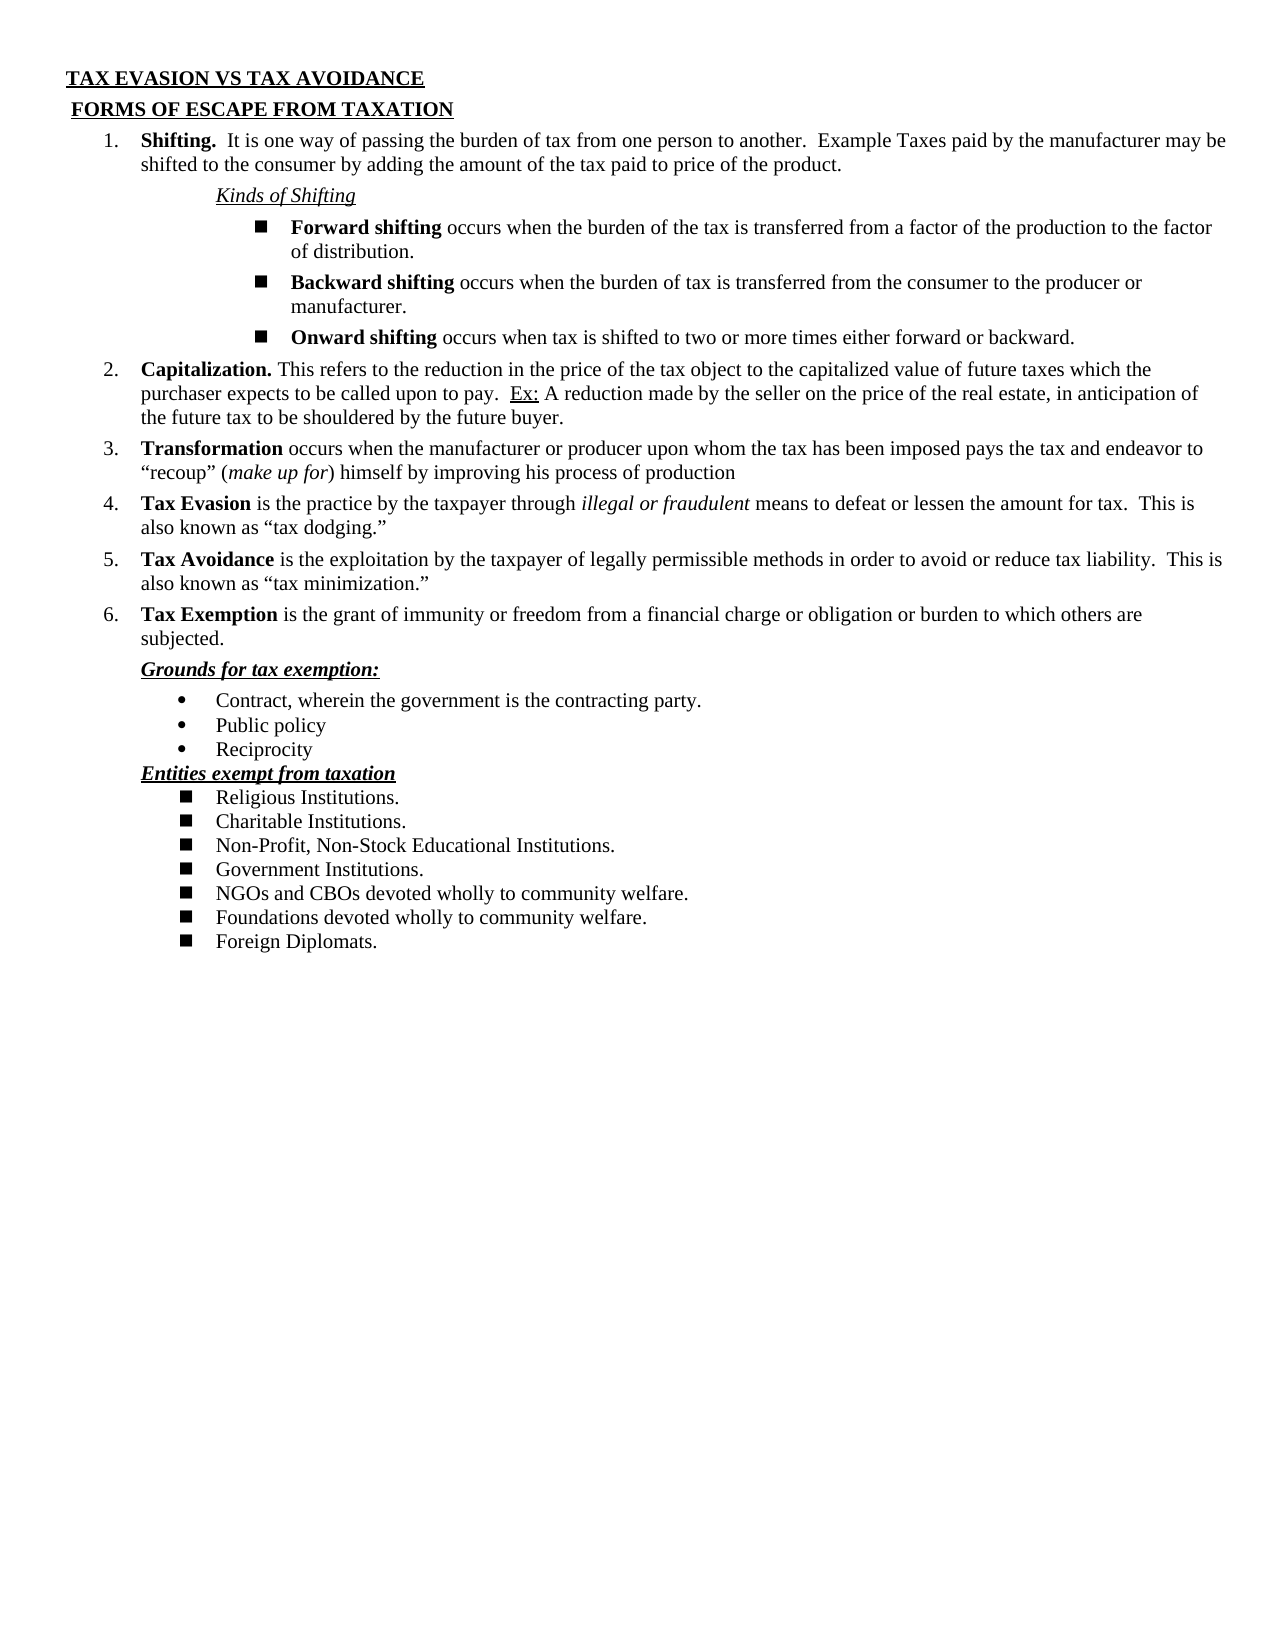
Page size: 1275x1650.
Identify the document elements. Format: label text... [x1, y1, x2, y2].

text Grounds for tax exemption: [141, 657, 1228, 681]
list Religious Institutions. [178, 785, 1228, 809]
list Tax Avoidance is the exploitation by the taxpayer of legally permissible methods in order to avoid or reduce tax liability. This is also known as “tax minimization.” [103, 547, 1228, 595]
list Entities exempt from taxation [141, 761, 1228, 785]
list NGOs and CBOs devoted wholly to community welfare. [178, 881, 1228, 905]
text TAX EVASION VS TAX AVOIDANCE [66, 66, 1228, 90]
list Tax Exemption is the grant of immunity or freedom from a financial charge or obligation or burden to which others are subjected. [103, 602, 1228, 650]
list Charitable Institutions. [178, 809, 1228, 833]
list Contract, wherein the government is the contracting party. [178, 688, 1228, 712]
text Kinds of Shifting [66, 183, 1228, 207]
list Capitalization. This refers to the reduction in the price of the tax object to the capitalized value of future taxes which the purchaser expects to be called upon to pay. Ex: A reduction made by the seller on the price of the real estate, in anticipation of the future tax to be shouldered by the future buyer. [103, 357, 1228, 429]
list Forward shifting occurs when the burden of the tax is transferred from a factor of the production to the factor of distribution. [253, 215, 1228, 263]
list Backward shifting occurs when the burden of tax is transferred from the consumer to the producer or manufacturer. [253, 270, 1228, 318]
list Non-Profit, Non-Stock Educational Institutions. [178, 833, 1228, 857]
text FORMS OF ESCAPE FROM TAXATION [66, 97, 1228, 121]
list Reciprocity [178, 737, 1228, 761]
list Government Institutions. [178, 857, 1228, 881]
list Onward shifting occurs when tax is shifted to two or more times either forward or backward. [253, 325, 1228, 349]
list Transformation occurs when the manufacturer or producer upon whom the tax has been imposed pays the tax and endeavor to “recoup” (make up for) himself by improving his process of production [103, 436, 1228, 484]
list Tax Evasion is the practice by the taxpayer through illegal or fraudulent means to defeat or lessen the amount for tax. This is also known as “tax dodging.” [103, 491, 1228, 539]
list Foreign Diplomats. [178, 929, 1228, 953]
list Public policy [178, 712, 1228, 737]
list Foundations devoted wholly to community welfare. [178, 905, 1228, 929]
list Shifting. It is one way of passing the burden of tax from one person to another. Example Taxes paid by the manufacturer may be shifted to the consumer by adding the amount of the tax paid to price of the product. [103, 128, 1228, 176]
